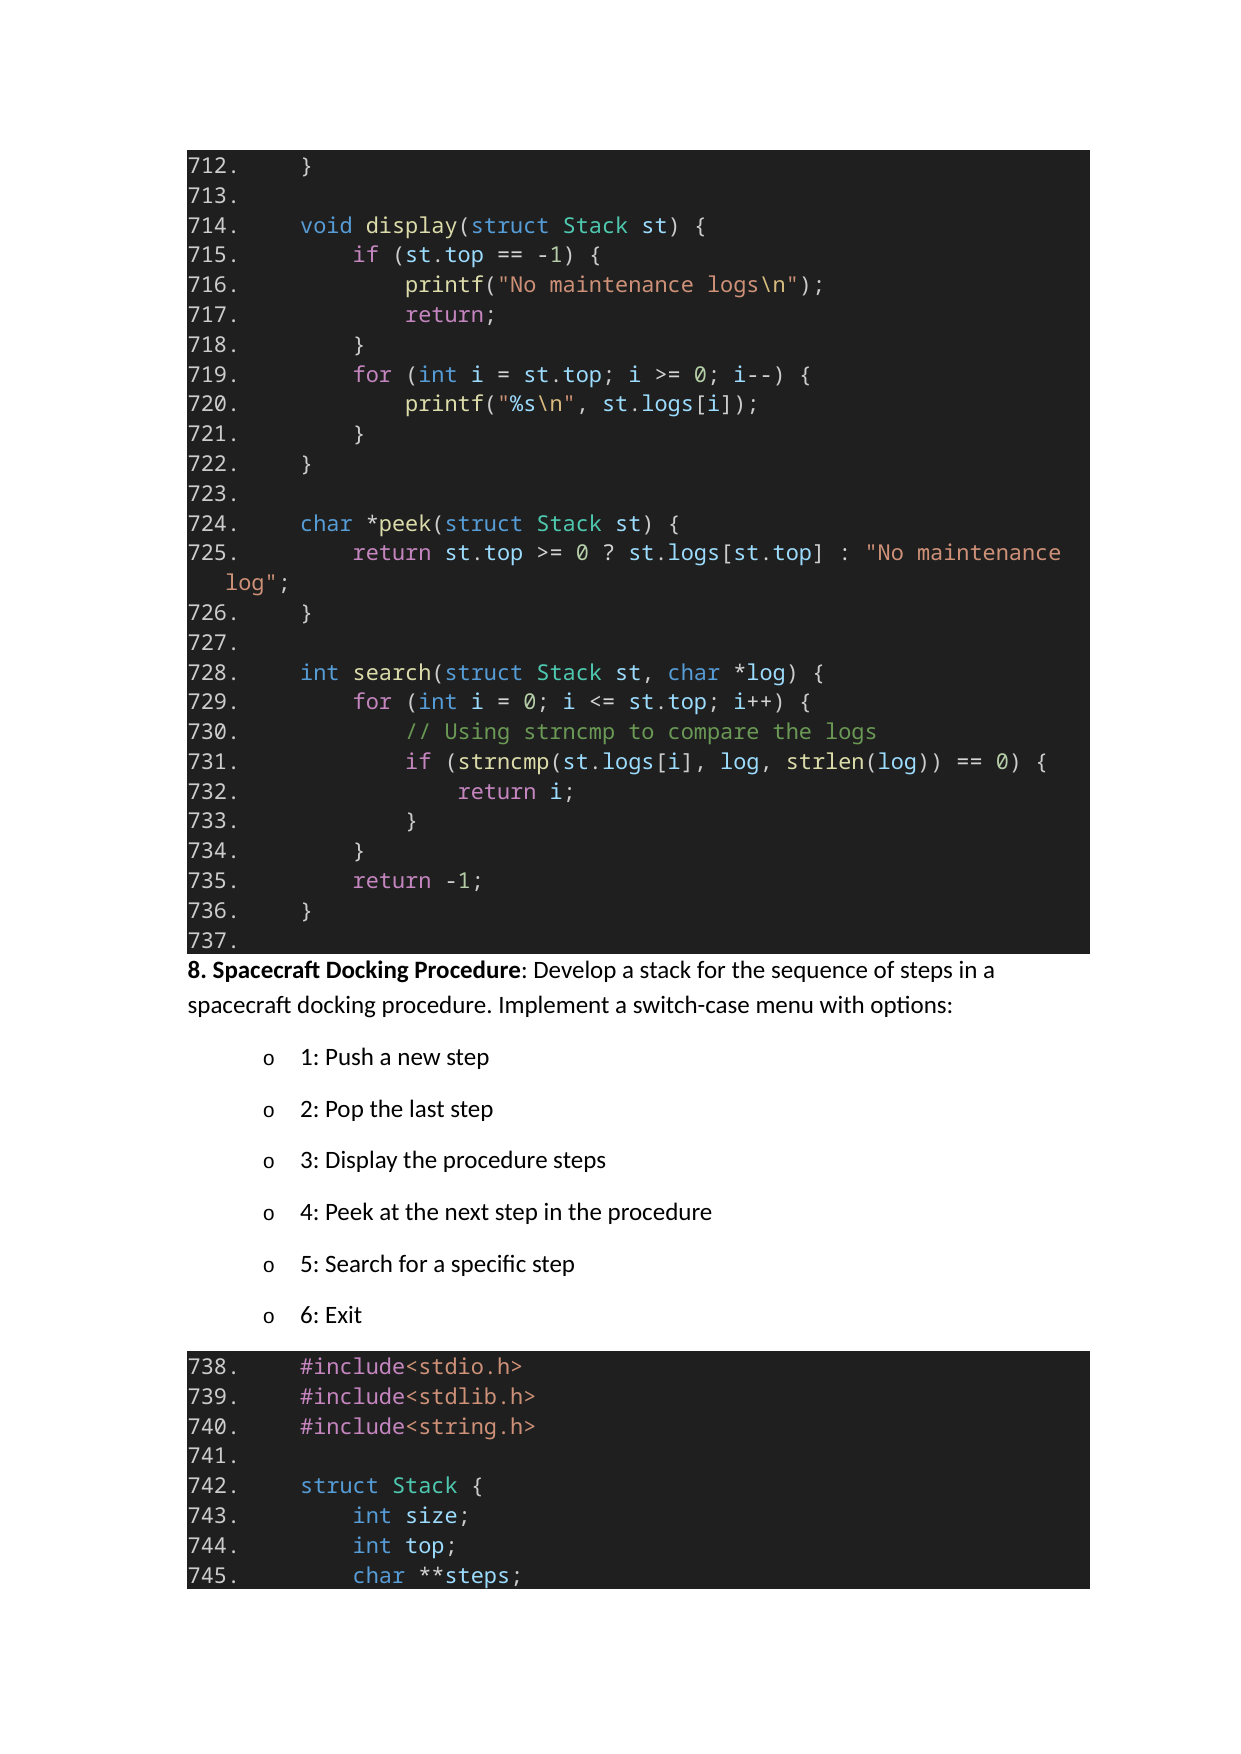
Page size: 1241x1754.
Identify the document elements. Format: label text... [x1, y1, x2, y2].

list } [187, 329, 1090, 358]
list } [187, 448, 1090, 478]
list #include<stdlib.h> [187, 1381, 1090, 1411]
list 3: Display the procedure steps [262, 1144, 1090, 1175]
list for (int i = st.top; i >= 0; i--) { [187, 358, 1090, 388]
list 5: Search for a specific step [262, 1248, 1090, 1278]
list 2: Pop the last step [262, 1093, 1090, 1123]
list return -1; [187, 865, 1090, 895]
list return st.top >= 0 ? st.logs[st.top] : "No maintenance log"; [187, 537, 1090, 597]
list 4: Peek at the next step in the procedure [262, 1196, 1090, 1227]
list } [187, 835, 1090, 865]
list int top; [187, 1530, 1090, 1559]
list } [187, 418, 1090, 448]
list char **steps; [187, 1559, 1090, 1589]
list char *peek(struct Stack st) { [187, 507, 1090, 537]
list return i; [187, 776, 1090, 805]
list return; [187, 299, 1090, 329]
list #include<string.h> [187, 1411, 1090, 1440]
list #include<stdio.h> [187, 1351, 1090, 1381]
list int search(struct Stack st, char *log) { [187, 656, 1090, 686]
list } [187, 150, 1090, 180]
list for (int i = 0; i <= st.top; i++) { [187, 686, 1090, 716]
list // Using strncmp to compare the logs [187, 716, 1090, 746]
list 1: Push a new step [262, 1041, 1090, 1072]
list } [187, 895, 1090, 924]
list 6: Exit [262, 1299, 1090, 1330]
list void display(struct Stack st) { [187, 209, 1090, 239]
list } [187, 805, 1090, 835]
list printf("%s\n", st.logs[i]); [187, 388, 1090, 418]
list struct Stack { [187, 1470, 1090, 1500]
list if (strncmp(st.logs[i], log, strlen(log)) == 0) { [187, 746, 1090, 776]
list if (st.top == -1) { [187, 239, 1090, 269]
list } [187, 597, 1090, 627]
list printf("No maintenance logs\n"); [187, 269, 1090, 299]
list int size; [187, 1500, 1090, 1530]
text 8. Spacecraft Docking Procedure: Develop a stack for the sequence of steps in a spacecraft docking procedure. Implement a switch-case menu with options: [187, 954, 1090, 1020]
